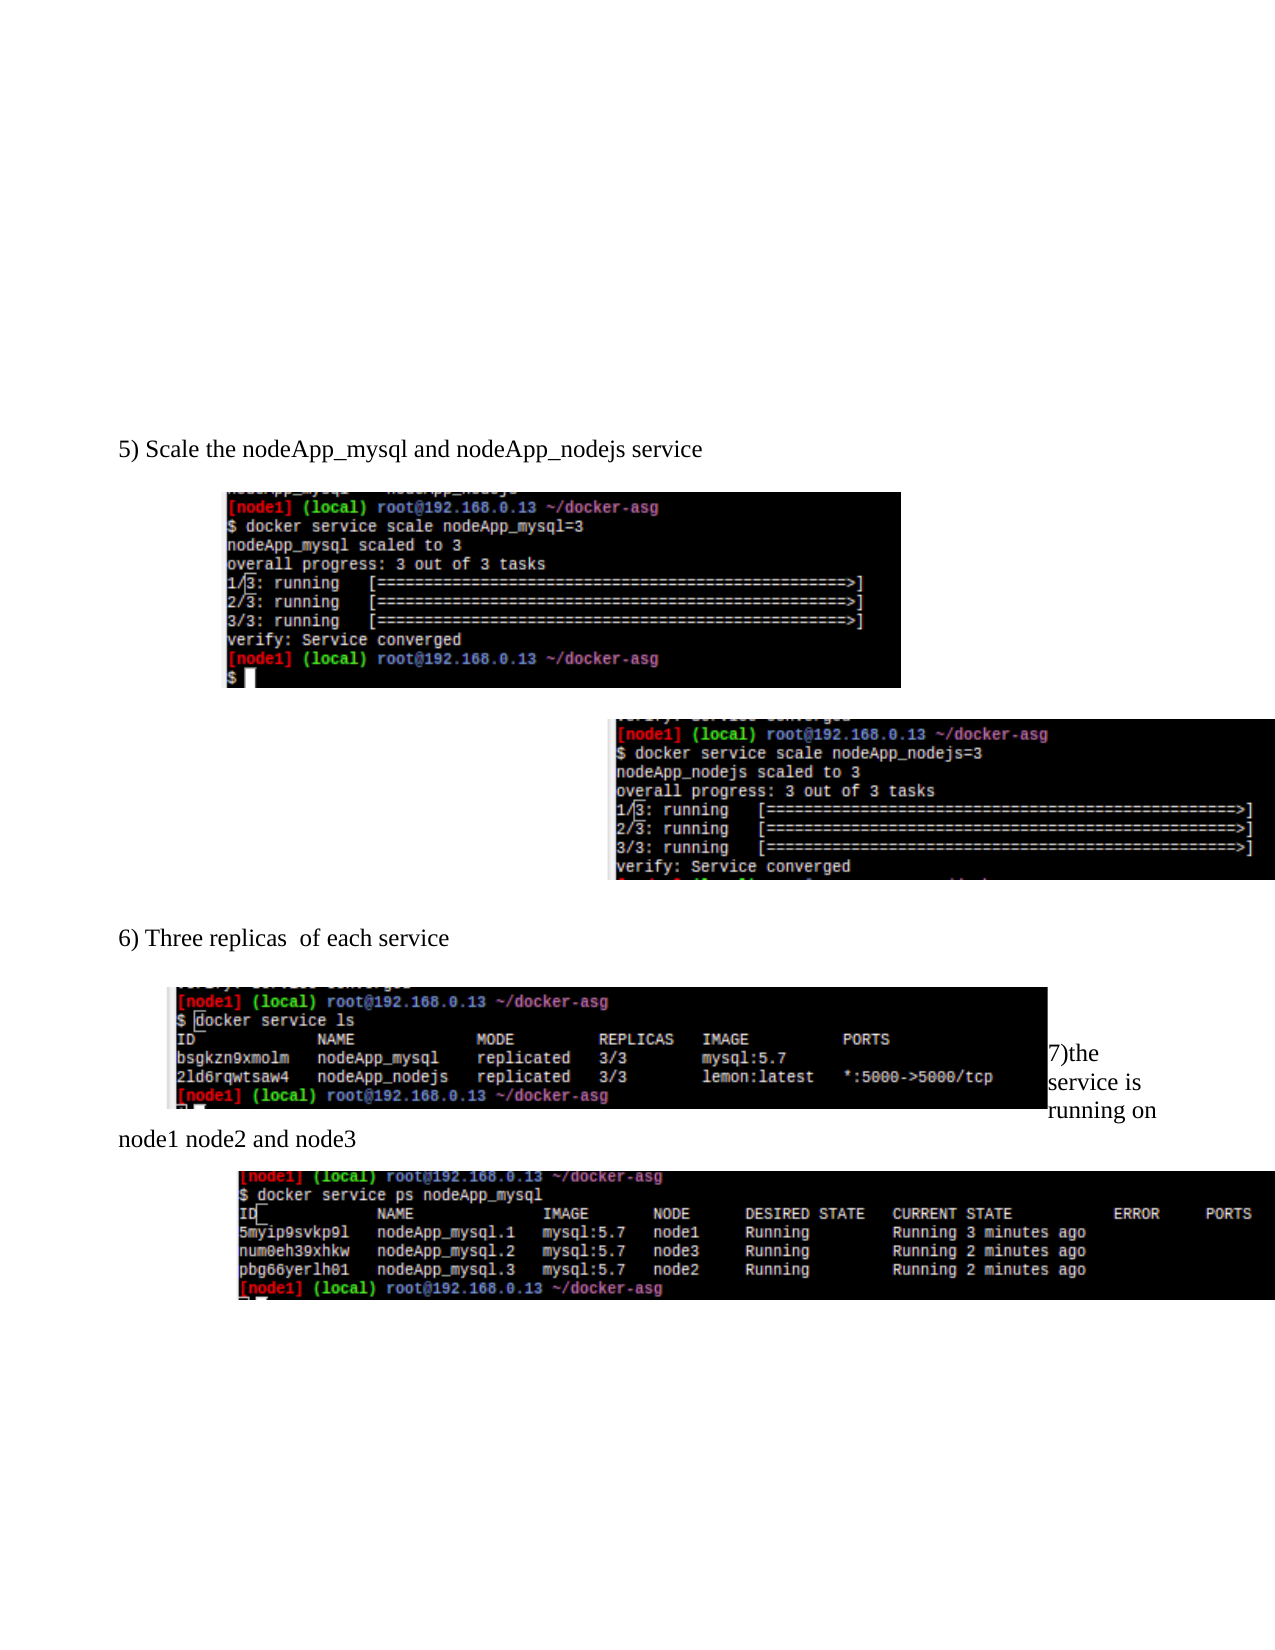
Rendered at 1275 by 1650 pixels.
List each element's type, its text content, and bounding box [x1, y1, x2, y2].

text 7)the service is running on node1 node2 and node3 [118, 1038, 1157, 1153]
text 6) Three replicas of each service [118, 923, 1157, 952]
picture [221, 492, 901, 688]
picture [236, 1171, 1275, 1300]
picture [161, 987, 1048, 1109]
picture [607, 719, 1275, 880]
text 5) Scale the nodeApp_mysql and nodeApp_nodejs service [118, 434, 1157, 463]
